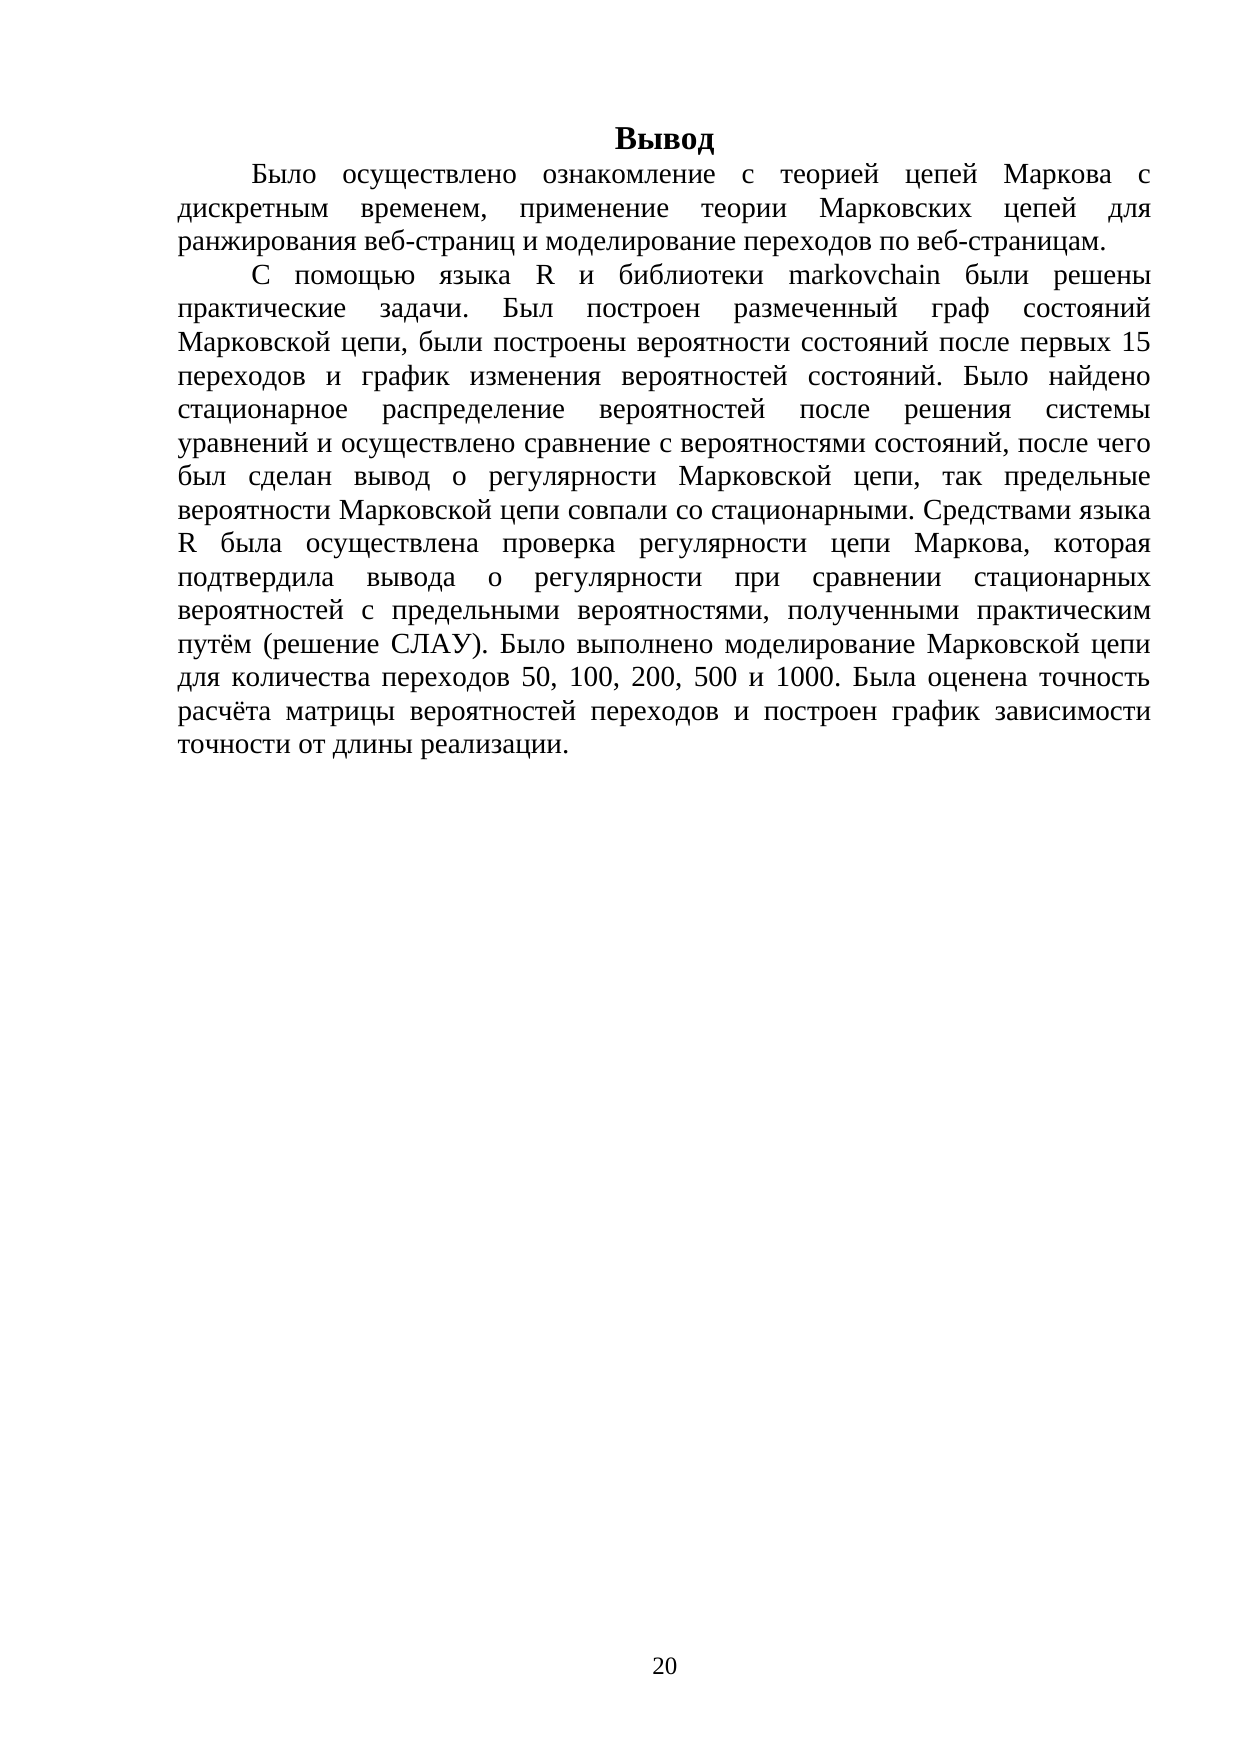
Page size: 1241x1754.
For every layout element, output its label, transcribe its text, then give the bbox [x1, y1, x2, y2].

text С помощью языка R и библиотеки markovchain были решены практические задачи. Был построен размеченный граф состояний Марковской цепи, были построены вероятности состояний после первых 15 переходов и график изменения вероятностей состояний. Было найдено стационарное распределение вероятностей после решения системы уравнений и осуществлено сравнение с вероятностями состояний, после чего был сделан вывод о регулярности Марковской цепи, так предельные вероятности Марковской цепи совпали со стационарными. Средствами языка R была осуществлена проверка регулярности цепи Маркова, которая подтвердила вывода о регулярности при сравнении стационарных вероятностей с предельными вероятностями, полученными практическим путём (решение СЛАУ). Было выполнено моделирование Марковской цепи для количества переходов 50, 100, 200, 500 и 1000. Была оценена точность расчёта матрицы вероятностей переходов и построен график зависимости точности от длины реализации. [177, 257, 1152, 760]
text Вывод [177, 118, 1152, 156]
text Было осуществлено ознакомление с теорией цепей Маркова с дискретным временем, применение теории Марковских цепей для ранжирования веб-страниц и моделирование переходов по веб-страницам. [177, 156, 1152, 257]
